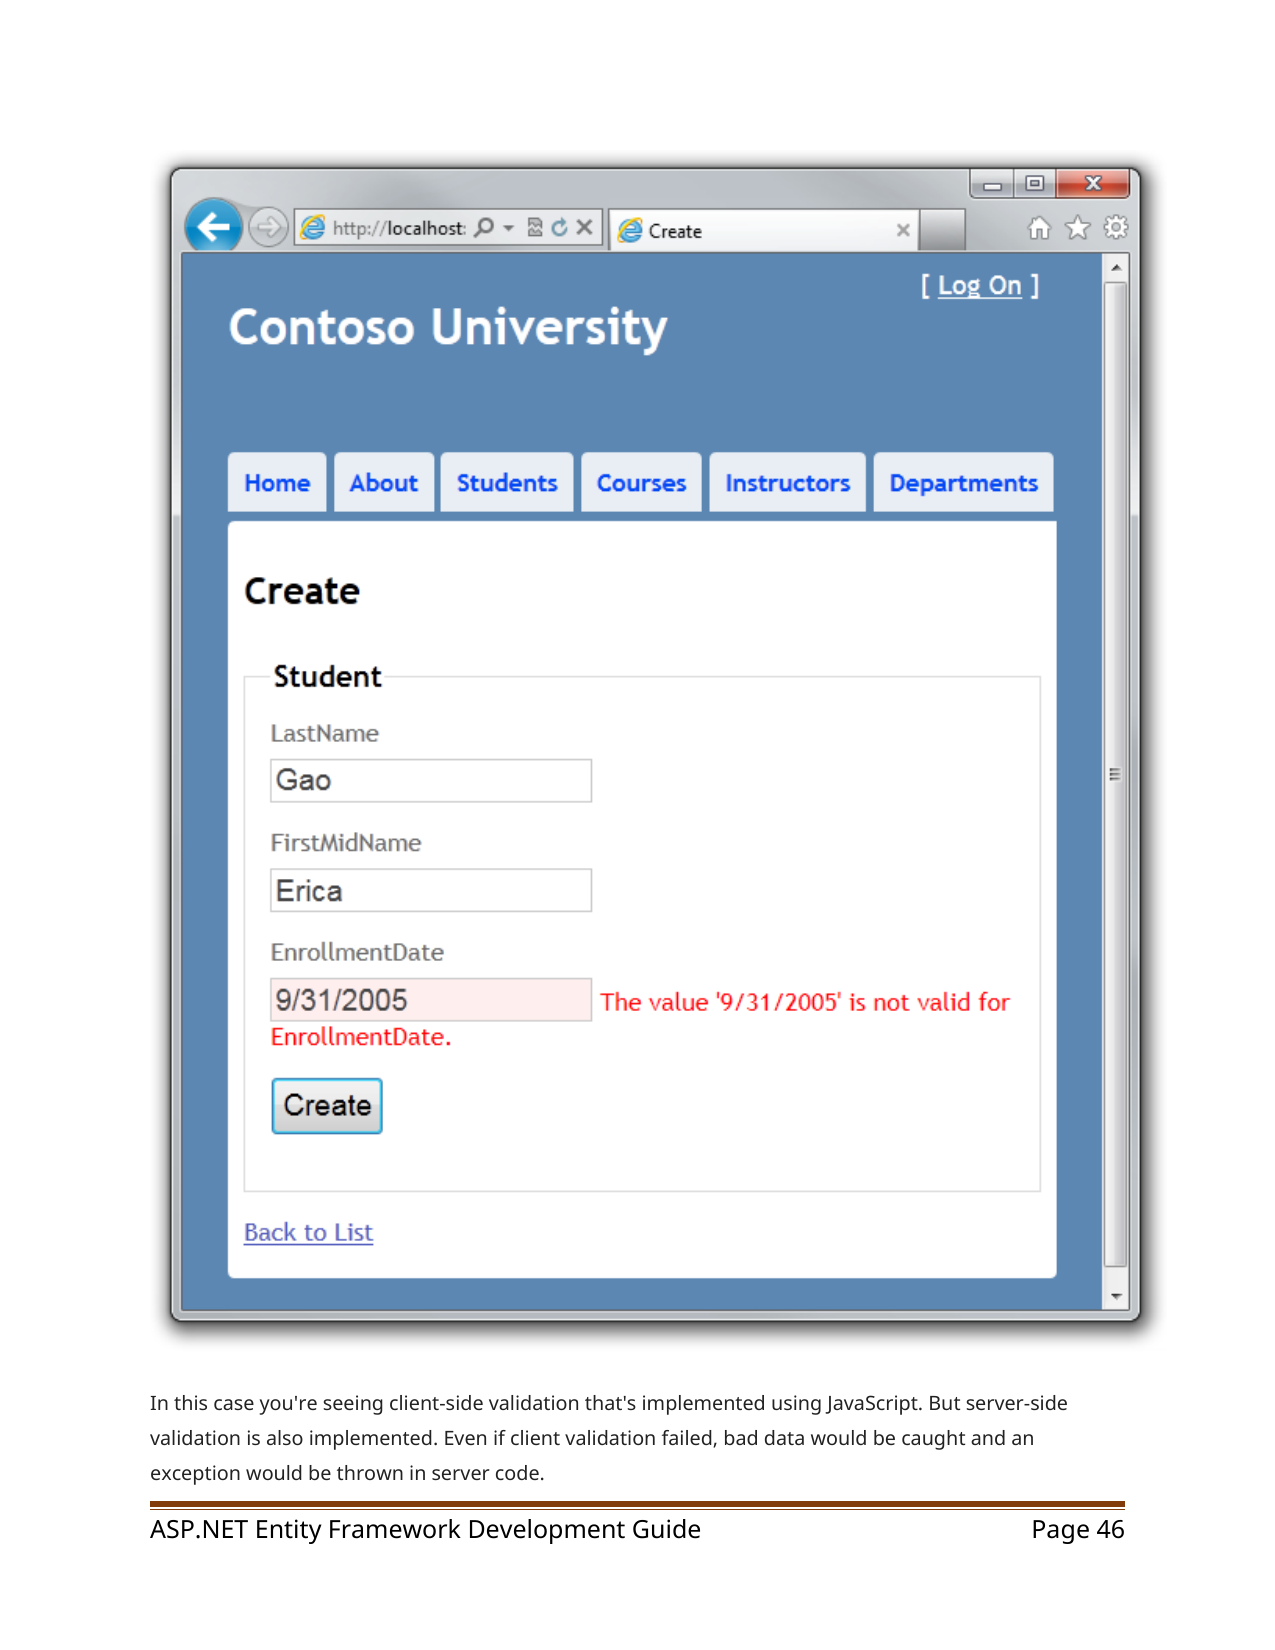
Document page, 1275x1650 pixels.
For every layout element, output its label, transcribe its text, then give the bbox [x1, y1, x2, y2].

picture [150, 150, 1168, 1352]
text In this case you're seeing client-side validation that's implemented using JavaScript. But server-side validation is also implemented. Even if client validation failed, bad data would be caught and an exception would be thrown in server code. [150, 1381, 1125, 1486]
